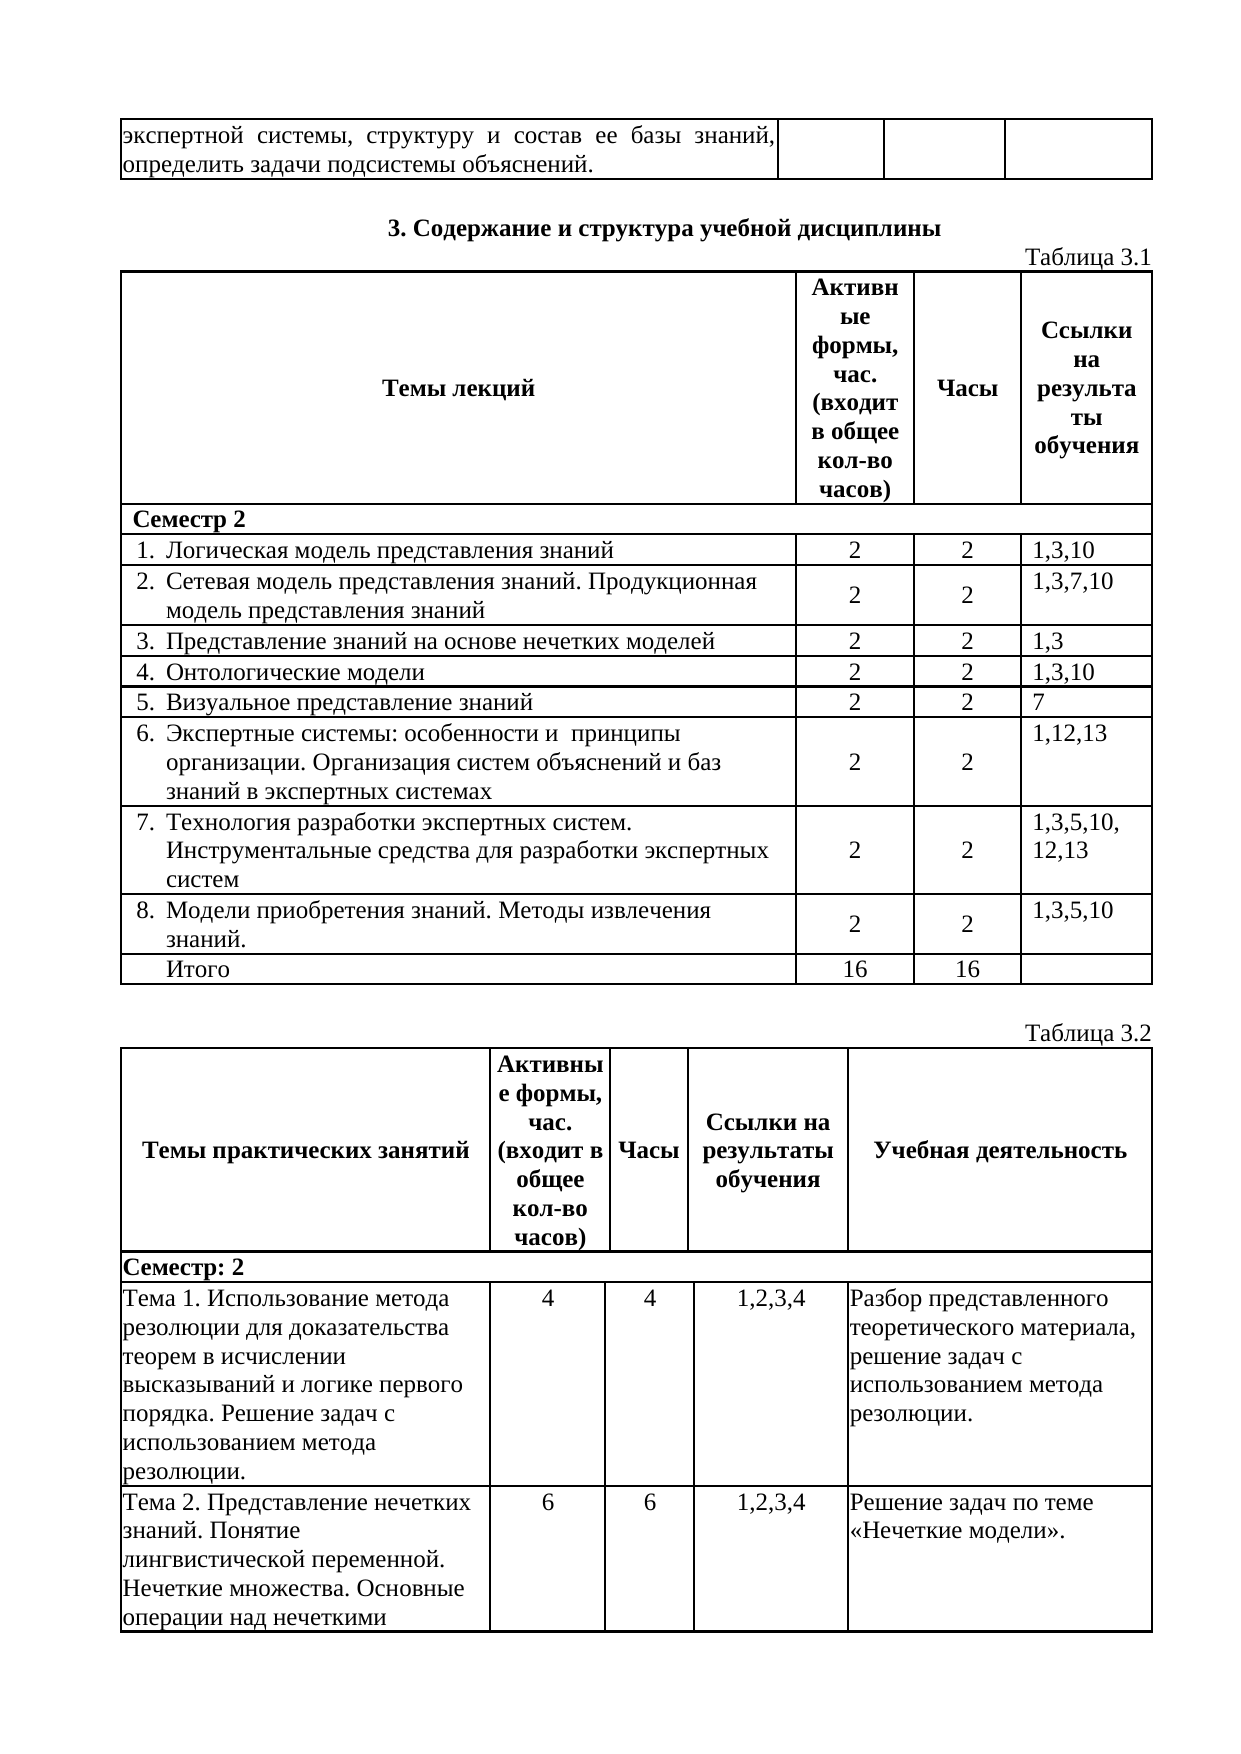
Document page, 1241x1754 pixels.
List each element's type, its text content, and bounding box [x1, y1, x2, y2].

table_cell 1,3,10 [1022, 535, 1151, 564]
table_cell 1,12,13 [1022, 718, 1151, 804]
table_cell Модели приобретения знаний. Методы извлечения знаний. [122, 895, 795, 952]
table_cell 1,2,3,4 [695, 1283, 847, 1484]
table_cell 2 [915, 566, 1020, 624]
table_header Ссылки на результаты обучения [1022, 273, 1151, 502]
table_header Часы [611, 1049, 687, 1250]
table_cell 4 [606, 1283, 693, 1484]
table_header Часы [915, 273, 1020, 502]
table_cell 2 [797, 626, 913, 654]
table_cell Логическая модель представления знаний [122, 535, 795, 564]
table_cell + [779, 120, 883, 178]
table_cell Экспертные системы: особенности и принципы организации. Организация систем объяснений и баз знаний в экспертных системах [122, 718, 795, 804]
table_cell 1,3,5,10 [1022, 895, 1151, 952]
table_cell + [1006, 120, 1151, 178]
table_cell 16 [915, 955, 1020, 983]
table_cell 2 [915, 626, 1020, 654]
table_cell Семестр 2 [122, 505, 1151, 533]
table_header Учебная деятельность [849, 1049, 1151, 1250]
table_cell Онтологические модели [122, 657, 795, 685]
table_cell 2 [915, 807, 1020, 893]
table_cell 6 [491, 1487, 604, 1630]
table_header Активные формы, час. (входит в общее кол-во часов) [797, 273, 913, 502]
table_cell 2 [797, 566, 913, 624]
table_cell [1022, 955, 1151, 983]
table_cell 6 [606, 1487, 693, 1630]
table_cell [849, 1487, 1151, 1630]
table_cell Визуальное представление знаний [122, 688, 795, 716]
table_header Темы практических занятий [122, 1049, 489, 1250]
table_cell 4 [491, 1283, 604, 1484]
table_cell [122, 120, 777, 178]
table_cell 1,3,10 [1022, 657, 1151, 685]
table_cell 2 [797, 688, 913, 716]
table_header Темы лекций [122, 273, 795, 502]
text Таблица 3.1 [177, 242, 1152, 270]
table_cell 1,3,5,10, 12,13 [1022, 807, 1151, 893]
table_cell 1,3 [1022, 626, 1151, 654]
table_header Ссылки на результаты обучения [689, 1049, 847, 1250]
table_cell 2 [797, 895, 913, 952]
table_cell 2 [915, 657, 1020, 685]
table_cell 2 [797, 807, 913, 893]
table_cell 2 [797, 535, 913, 564]
table_cell + [885, 120, 1004, 178]
table_cell Разбор представленного теоретического материала, решение задач с использованием метода резолюции. [849, 1283, 1151, 1484]
table_cell 2 [797, 718, 913, 804]
table_cell 2 [915, 895, 1020, 952]
table_cell 16 [797, 955, 913, 983]
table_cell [122, 1487, 489, 1630]
table_cell 2 [797, 657, 913, 685]
table_cell 1,2,3,4 [695, 1487, 847, 1630]
text Таблица 3.2 [177, 1018, 1152, 1047]
table_header Активные формы, час. (входит в общее кол-во часов) [491, 1049, 609, 1250]
table_cell 1,3,7,10 [1022, 566, 1151, 624]
table_cell Сетевая модель представления знаний. Продукционная модель представления знаний [122, 566, 795, 624]
table_cell 2 [915, 535, 1020, 564]
table_cell Технология разработки экспертных систем. Инструментальные средства для разработки экспертных систем [122, 807, 795, 893]
table_cell Представление знаний на основе нечетких моделей [122, 626, 795, 654]
table_cell 2 [915, 718, 1020, 804]
table_cell 7 [1022, 688, 1151, 716]
table_cell Семестр: 2 [122, 1253, 1151, 1281]
text 3. Содержание и структура учебной дисциплины [177, 213, 1152, 242]
table_cell 2 [915, 688, 1020, 716]
table_cell Итого [122, 955, 795, 983]
table_cell Тема 1. Использование метода резолюции для доказательства теорем в исчислении высказываний и логике первого порядка. Решение задач с использованием метода резолюции. [122, 1283, 489, 1484]
